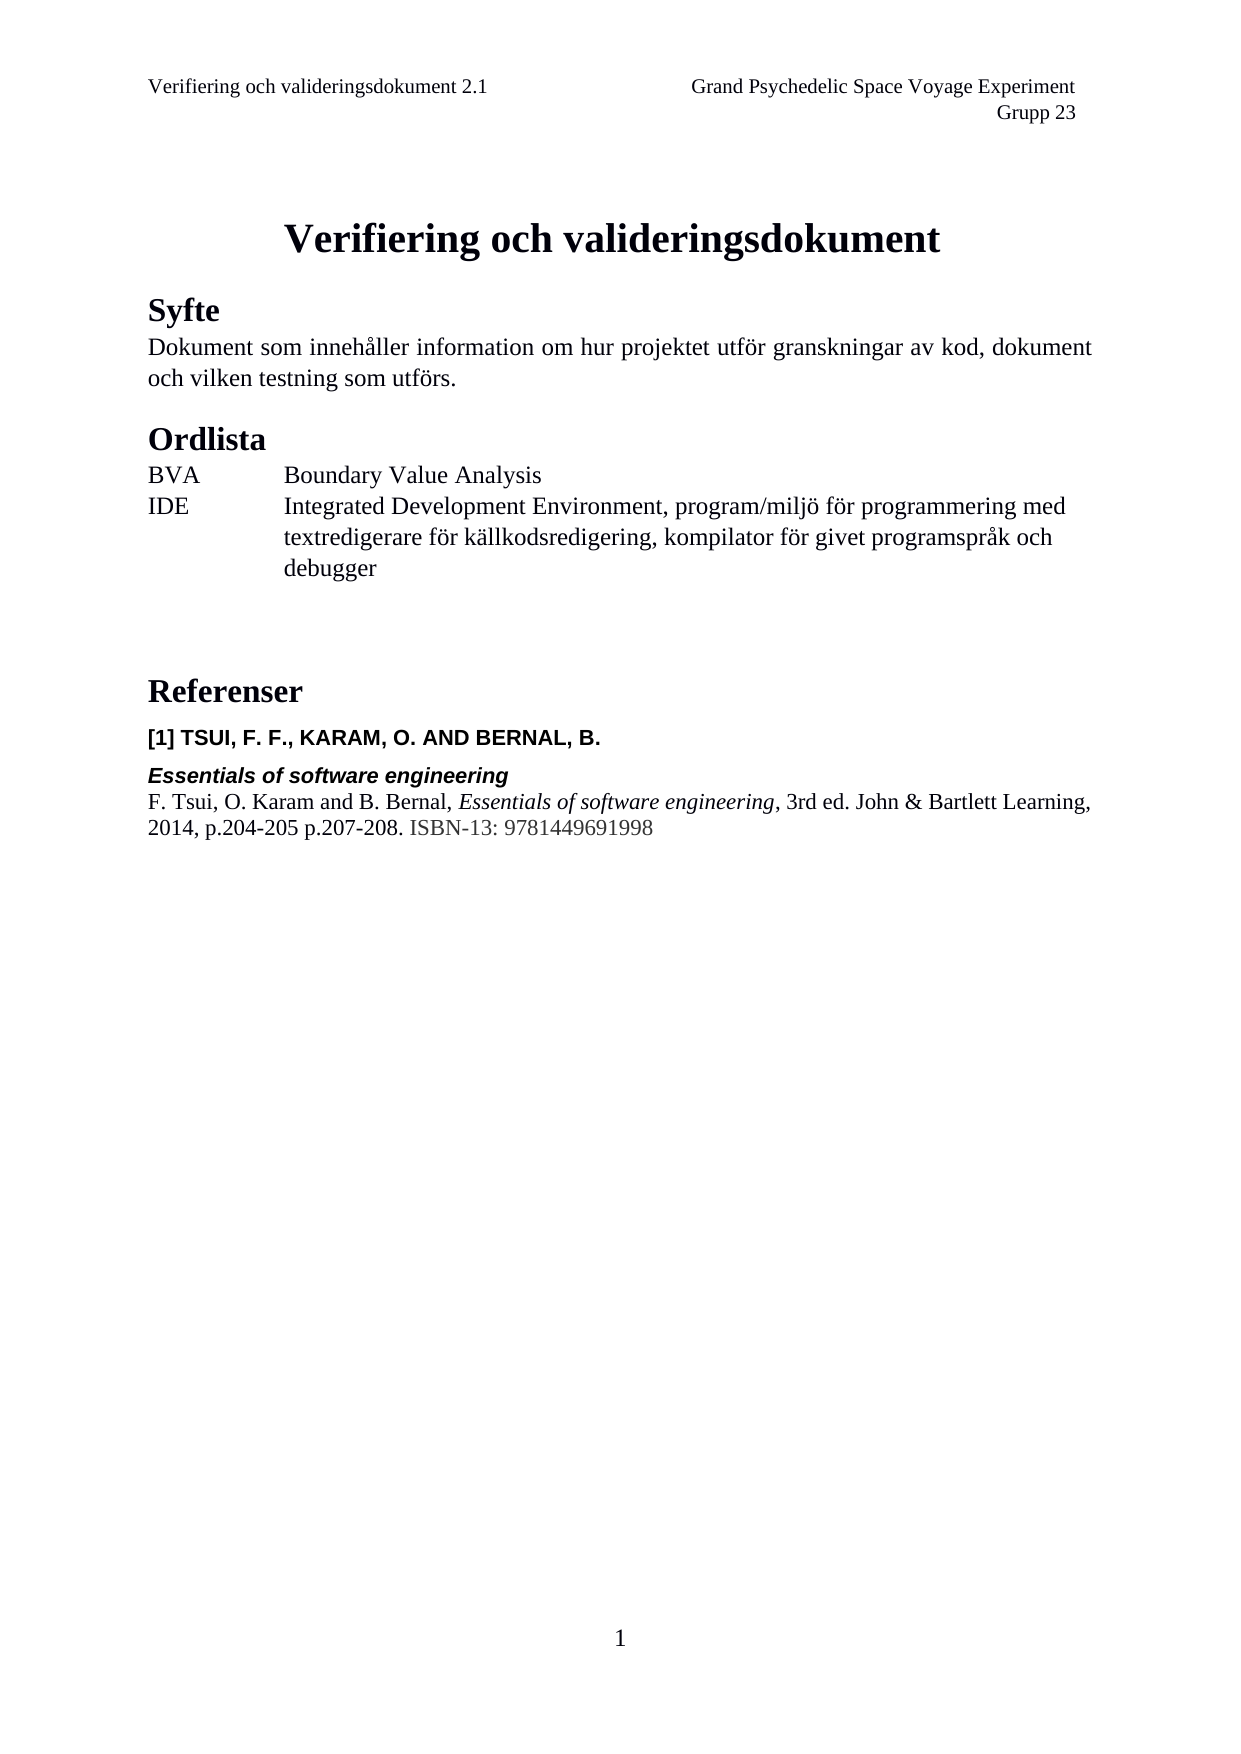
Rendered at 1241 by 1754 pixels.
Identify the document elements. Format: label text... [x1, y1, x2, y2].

title Verifiering och valideringsdokument [148, 214, 1093, 262]
text IDE Integrated Development Environment, program/miljö för programmering med textredigerare för källkodsredigering, kompilator för givet programspråk och debugger [148, 491, 1093, 582]
subtitle Syfte [148, 291, 1093, 329]
subtitle [1] TSUI, F. F., KARAM, O. AND BERNAL, B. [148, 713, 1093, 751]
text BVA Boundary Value Analysis [148, 460, 1093, 489]
subtitle Ordlista [148, 419, 1093, 457]
text Dokument som innehåller information om hur projektet utför granskningar av kod, dokument och vilken testning som utförs. [148, 332, 1093, 392]
subtitle Essentials of software engineering [148, 751, 1093, 788]
subtitle Referenser [148, 672, 1093, 710]
text F. Tsui, O. Karam and B. Bernal, Essentials of software engineering, 3rd ed. John & Bartlett Learning, 2014, p.204-205 p.207-208. ISBN-13: 9781449691998 [148, 788, 1093, 841]
